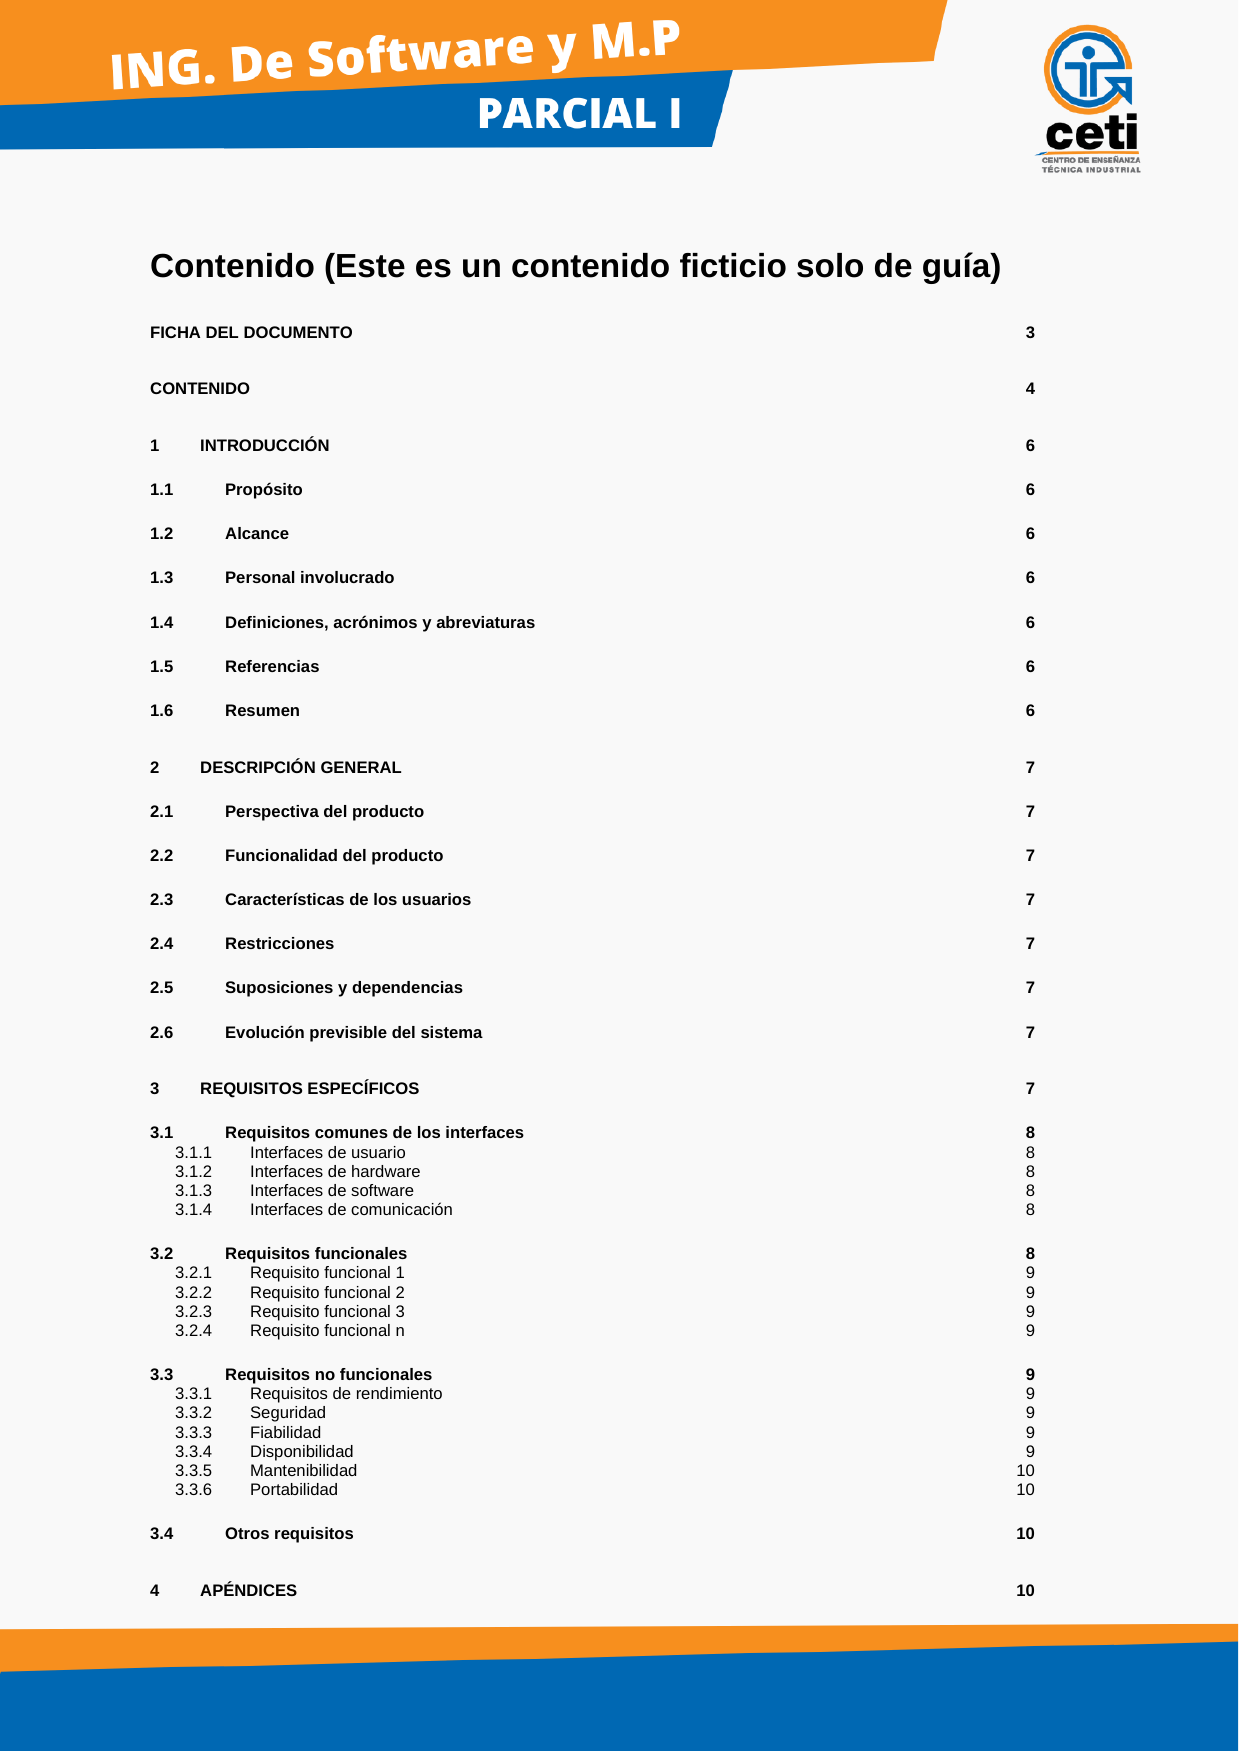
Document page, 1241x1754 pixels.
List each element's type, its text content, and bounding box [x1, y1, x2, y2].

text 3.1.3 Interfaces de software 8 [175, 1181, 1090, 1200]
list Contenido (Este es un contenido ficticio solo de guía) [150, 247, 1090, 285]
text 2 Descripción general 7 [150, 757, 1090, 777]
text 3.3.6 Portabilidad 10 [175, 1480, 1090, 1499]
text 3.2.1 Requisito funcional 1 9 [175, 1263, 1090, 1282]
text 2.2 Funcionalidad del producto 7 [150, 846, 1090, 865]
text 3.2.2 Requisito funcional 2 9 [175, 1282, 1090, 1302]
text 2.1 Perspectiva del producto 7 [150, 802, 1090, 821]
text 3.2.4 Requisito funcional n 9 [175, 1321, 1090, 1340]
text 2.6 Evolución previsible del sistema 7 [150, 1022, 1090, 1042]
text 3.1.2 Interfaces de hardware 8 [175, 1162, 1090, 1181]
text 3.3.2 Seguridad 9 [175, 1403, 1090, 1422]
text 1.1 Propósito 6 [150, 480, 1090, 499]
text 1.6 Resumen 6 [150, 701, 1090, 720]
text 3.1.1 Interfaces de usuario 8 [175, 1142, 1090, 1162]
text 3.3.5 Mantenibilidad 10 [175, 1461, 1090, 1480]
picture [0, 0, 1239, 1751]
text 3 Requisitos específicos 7 [150, 1079, 1090, 1098]
text 3.3 Requisitos no funcionales 9 [150, 1365, 1090, 1384]
text 2.4 Restricciones 7 [150, 934, 1090, 953]
text 3.1.4 Interfaces de comunicación 8 [175, 1200, 1090, 1219]
text 1 Introducción 6 [150, 436, 1090, 455]
text 1.2 Alcance 6 [150, 524, 1090, 543]
text 4 Apéndices 10 [150, 1581, 1090, 1600]
text 3.3.3 Fiabilidad 9 [175, 1422, 1090, 1442]
text 2.3 Características de los usuarios 7 [150, 890, 1090, 909]
text 3.3.4 Disponibilidad 9 [175, 1442, 1090, 1461]
text Ficha del documento 3 [150, 322, 1090, 342]
text 3.1 Requisitos comunes de los interfaces 8 [150, 1123, 1090, 1142]
text 3.2.3 Requisito funcional 3 9 [175, 1302, 1090, 1321]
text 1.5 Referencias 6 [150, 657, 1090, 676]
text 3.3.1 Requisitos de rendimiento 9 [175, 1384, 1090, 1403]
text 3.4 Otros requisitos 10 [150, 1524, 1090, 1543]
text 3.2 Requisitos funcionales 8 [150, 1244, 1090, 1263]
text 2.5 Suposiciones y dependencias 7 [150, 978, 1090, 997]
text Contenido 4 [150, 379, 1090, 398]
text 1.4 Definiciones, acrónimos y abreviaturas 6 [150, 612, 1090, 632]
text 1.3 Personal involucrado 6 [150, 568, 1090, 587]
